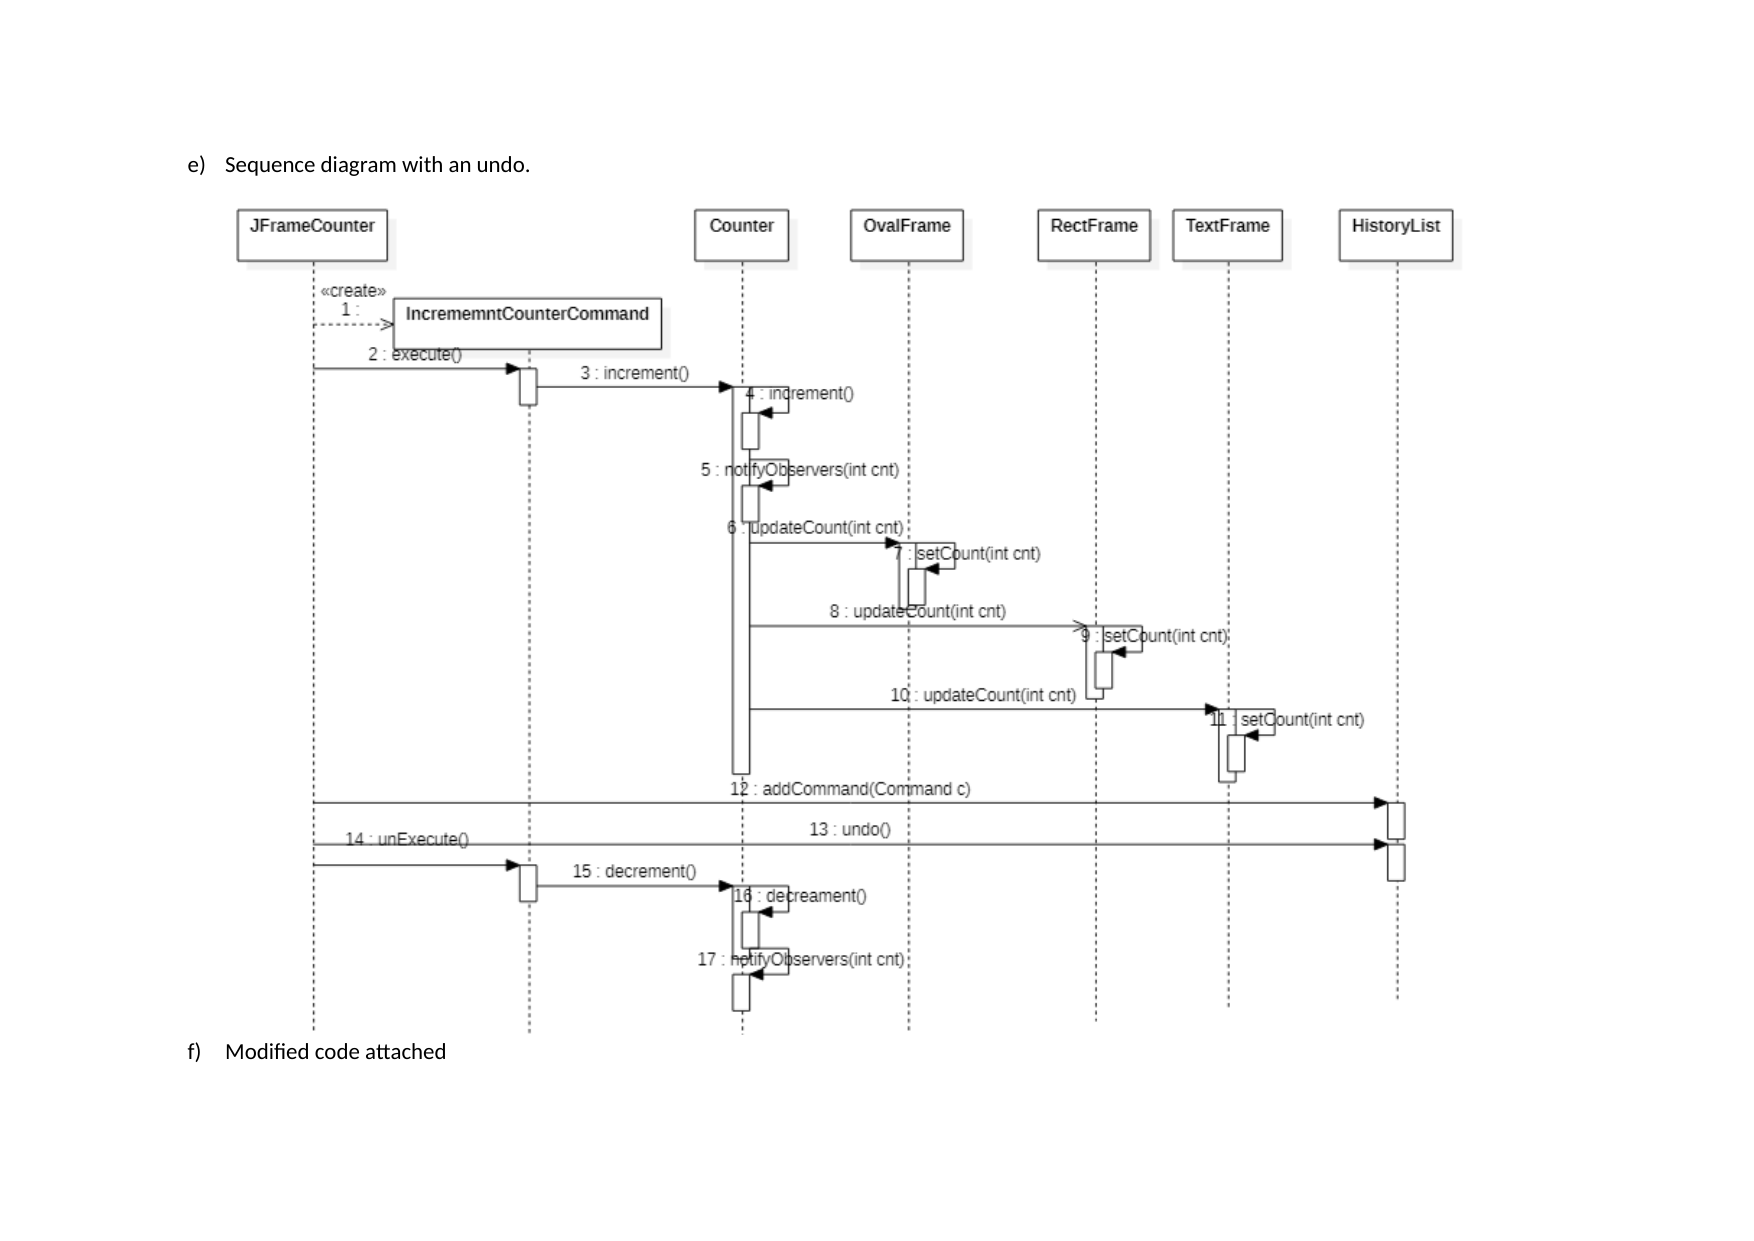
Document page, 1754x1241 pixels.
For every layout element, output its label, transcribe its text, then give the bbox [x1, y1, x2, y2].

list Sequence diagram with an undo. [187, 150, 1604, 178]
picture [225, 180, 1497, 1035]
list Modified code attached [187, 1037, 1604, 1065]
